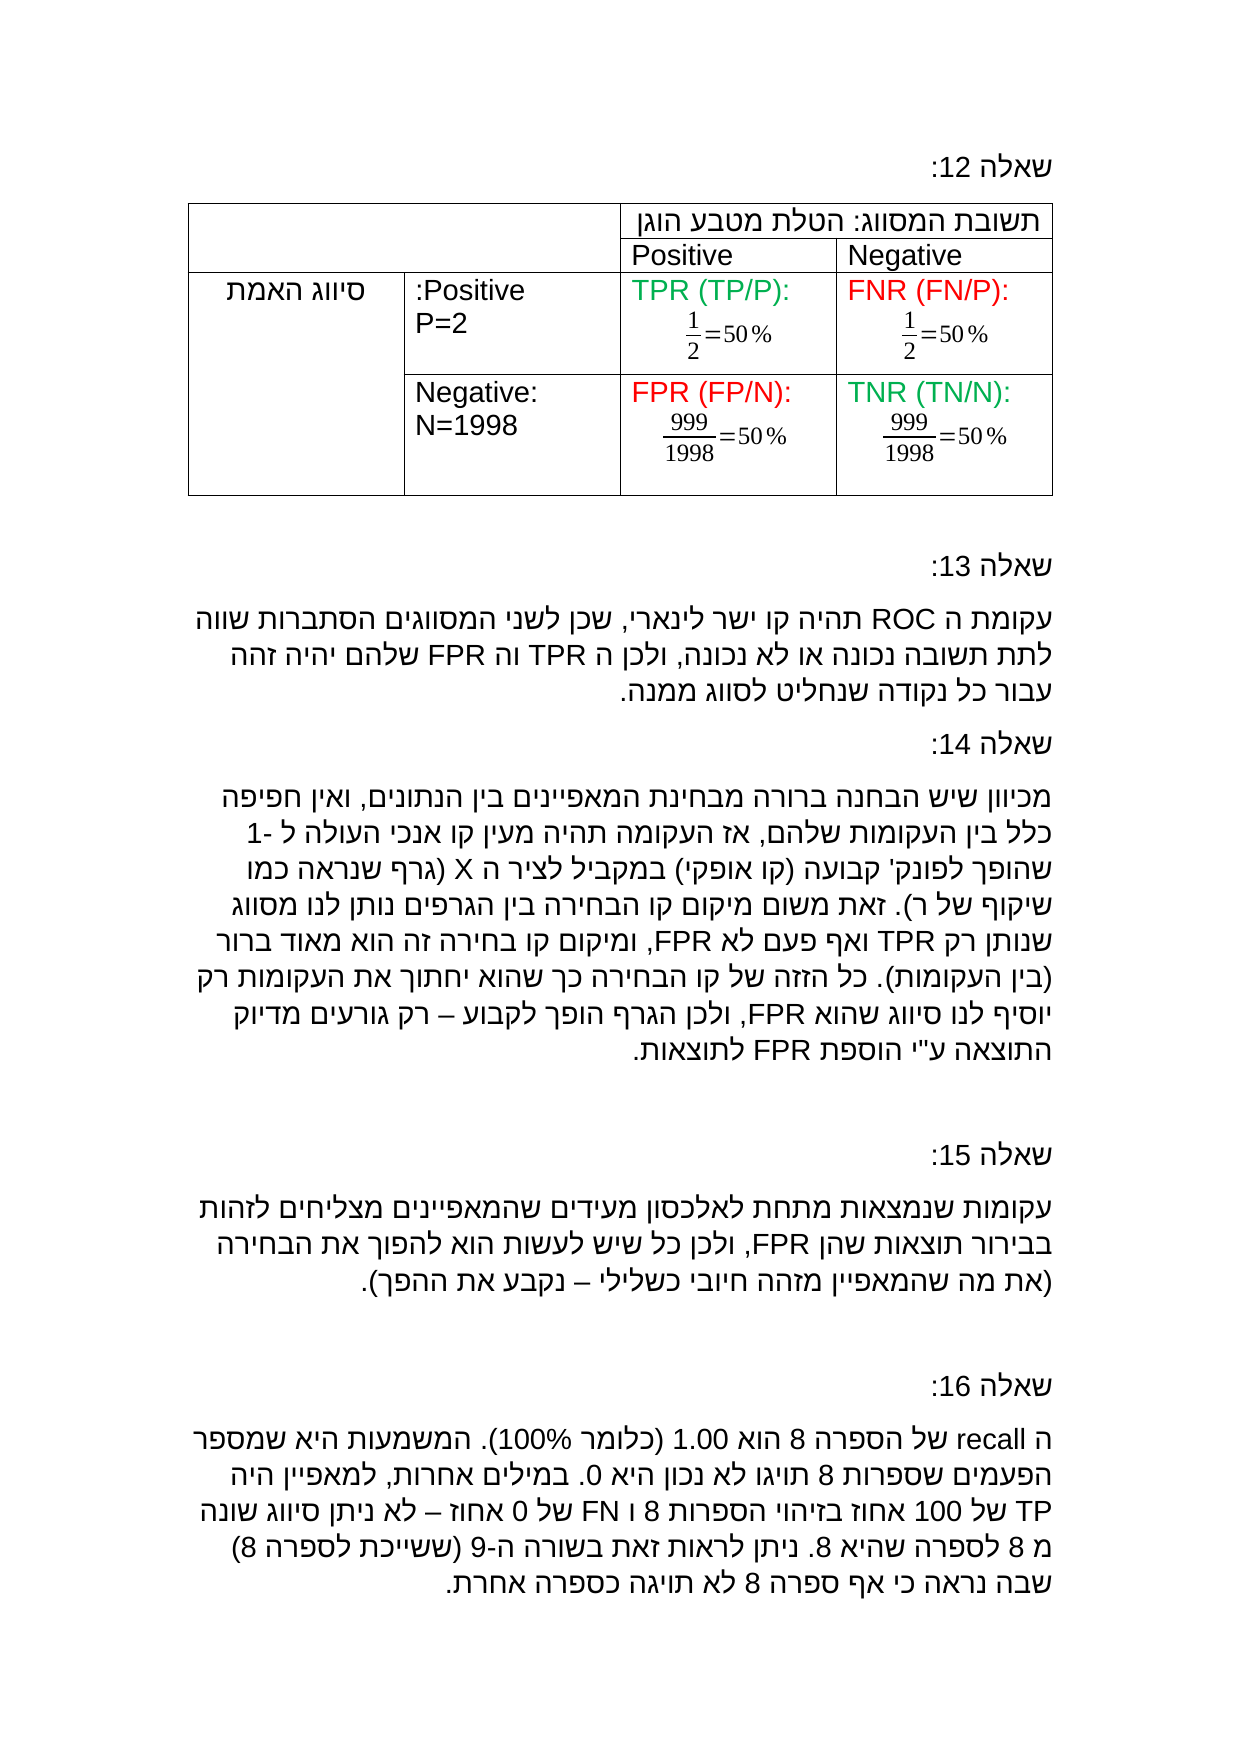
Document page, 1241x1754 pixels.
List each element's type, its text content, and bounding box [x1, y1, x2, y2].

table_cell TNR (TN/N): [837, 375, 1052, 495]
table_cell סיווג האמת [189, 273, 404, 495]
text שאלה 14: [187, 727, 1053, 761]
table_header תשובת המסווג: הטלת מטבע הוגן [621, 204, 1052, 237]
table_cell FPR (FP/N): [621, 375, 836, 495]
table_header [189, 204, 620, 272]
text שאלה 12: [187, 150, 1053, 183]
text ה recall של הספרה 8 הוא 1.00 (כלומר 100%). המשמעות היא שמספר הפעמים שספרות 8 תויגו לא נכון היא 0. במילים אחרות, למאפיין היה TP של 100 אחוז בזיהוי הספרות 8 ו FN של 0 אחוז – לא ניתן סיווג שונה מ 8 לספרה שהיא 8. ניתן לראות זאת בשורה ה-9 (ששייכת לספרה 8) שבה נראה כי אף ספרה 8 לא תויגה כספרה אחרת. [187, 1422, 1053, 1600]
text שאלה 16: [187, 1369, 1053, 1403]
text עקומת ה ROC תהיה קו ישר לינארי, שכן לשני המסווגים הסתברות שווה לתת תשובה נכונה או לא נכונה, ולכן ה TPR וה FPR שלהם יהיה זהה עבור כל נקודה שנחליט לסווג ממנה. [187, 602, 1053, 708]
text עקומות שנמצאות מתחת לאלכסון מעידים שהמאפיינים מצליחים לזהות בבירור תוצאות שהן FPR, ולכן כל שיש לעשות הוא להפוך את הבחירה (את מה שהמאפיין מזהה חיובי כשלילי – נקבע את ההפך). [187, 1191, 1053, 1297]
table_cell Negative: N=1998 [405, 375, 620, 495]
table_cell FNR (FN/P): [837, 273, 1052, 374]
table_cell Negative [837, 239, 1052, 272]
table_cell Positive: P=2 [405, 273, 620, 374]
text שאלה 13: [187, 549, 1053, 583]
table_cell Positive [621, 239, 836, 272]
text מכיוון שיש הבחנה ברורה מבחינת המאפיינים בין הנתונים, ואין חפיפה כלל בין העקומות שלהם, אז העקומה תהיה מעין קו אנכי העולה ל -1 שהופך לפונק' קבועה (קו אופקי) במקביל לציר ה X (גרף שנראה כמו שיקוף של ר). זאת משום מיקום קו הבחירה בין הגרפים נותן לנו מסווג שנותן רק TPR ואף פעם לא FPR, ומיקום קו בחירה זה הוא מאוד ברור (בין העקומות). כל הזזה של קו הבחירה כך שהוא יחתוך את העקומות רק יוסיף לנו סיווג שהוא FPR, ולכן הגרף הופך לקבוע – רק גורעים מדיוק התוצאה ע"י הוספת FPR לתוצאות. [187, 780, 1053, 1066]
table_cell TPR (TP/P): [621, 273, 836, 374]
text שאלה 15: [187, 1138, 1053, 1172]
